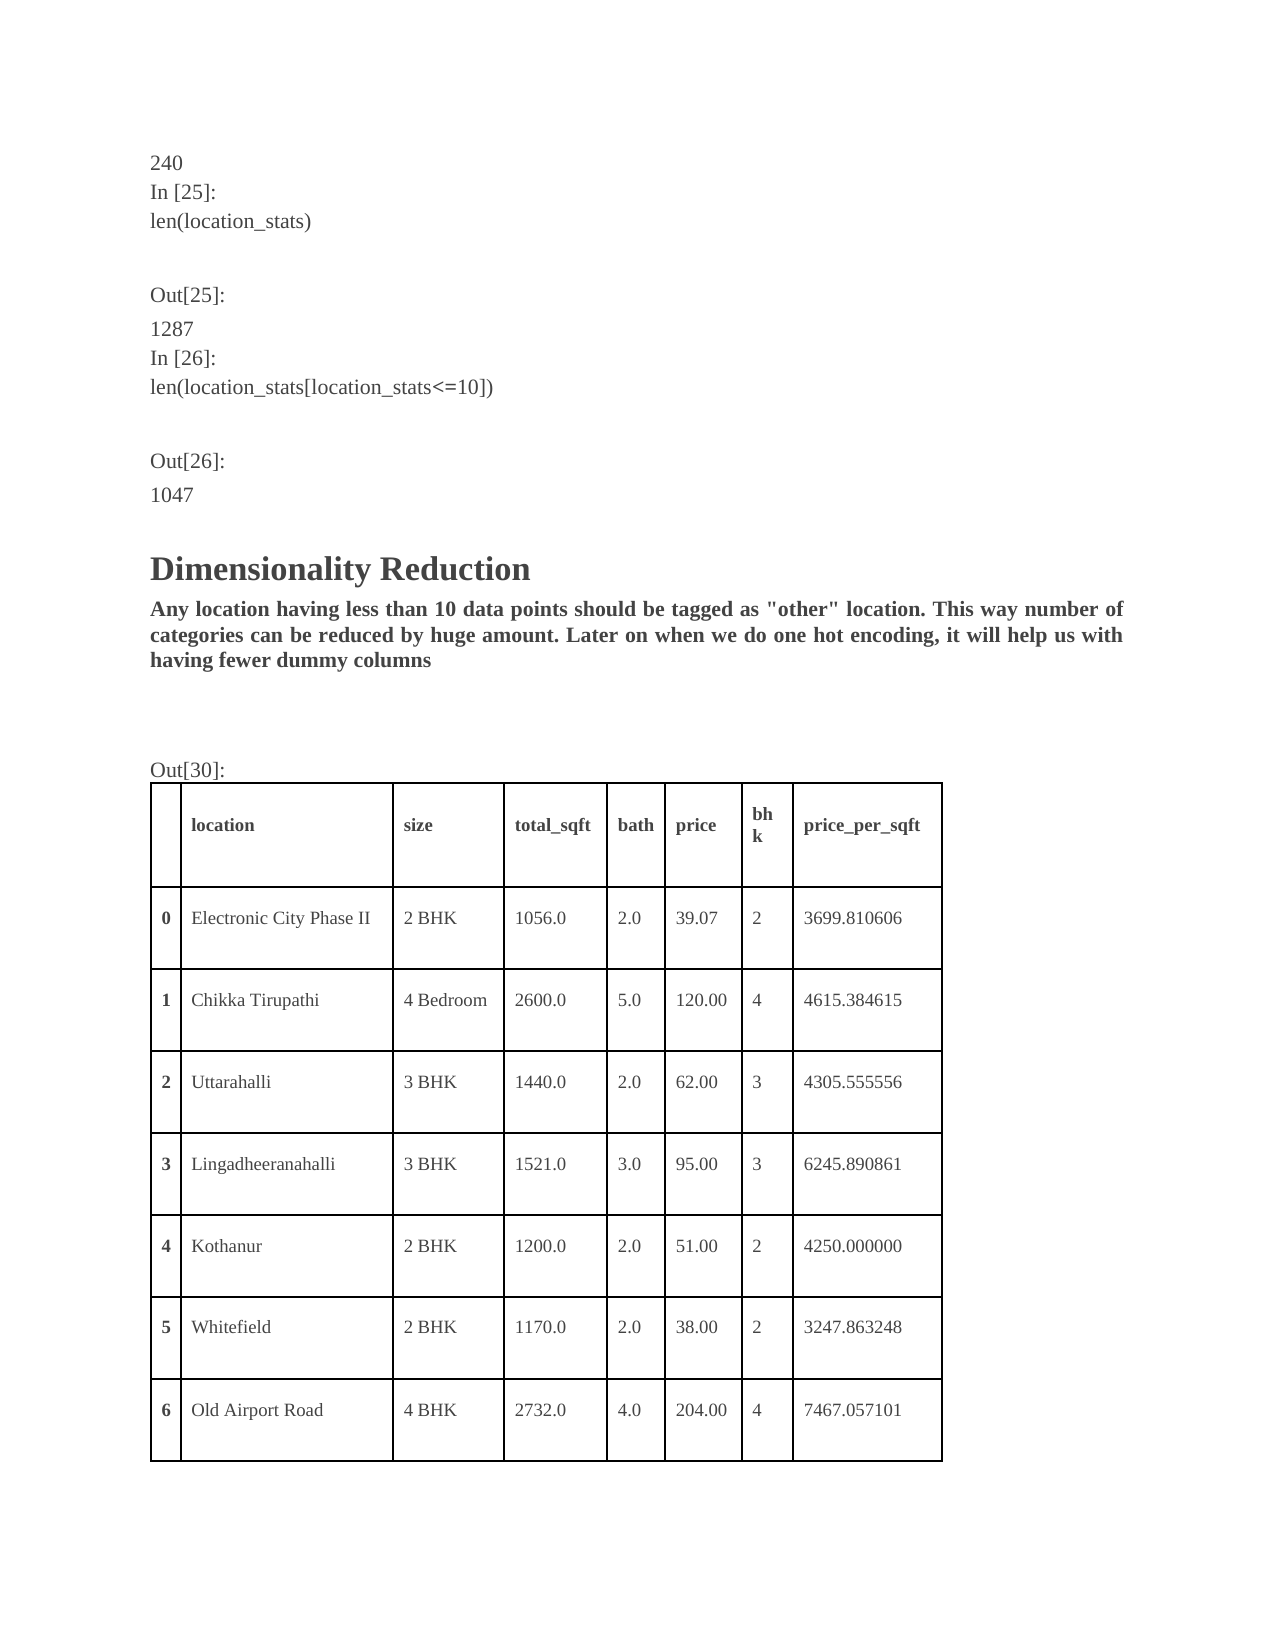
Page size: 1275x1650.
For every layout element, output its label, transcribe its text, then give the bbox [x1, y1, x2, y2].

table_cell 0 [152, 888, 180, 968]
text 1047 [150, 482, 1125, 507]
text In [25]: [150, 179, 1125, 204]
table_cell 2.0 [608, 1052, 664, 1132]
table_header price_per_sqft [794, 784, 941, 886]
table_cell 2 BHK [394, 1216, 503, 1296]
table_cell 4.0 [608, 1380, 664, 1459]
table_cell 1 [152, 970, 180, 1050]
table_cell 5 [152, 1298, 180, 1378]
text 240 [150, 150, 1125, 175]
table_header size [394, 784, 503, 886]
table_cell 6245.890861 [794, 1134, 941, 1214]
text 1287 [150, 316, 1125, 341]
table_cell 62.00 [666, 1052, 741, 1132]
table_cell 1521.0 [505, 1134, 606, 1214]
table_cell 2 [743, 888, 792, 968]
table_cell Lingadheeranahalli [182, 1134, 392, 1214]
table_cell 3 [743, 1134, 792, 1214]
table_header price [666, 784, 741, 886]
table_cell 4 [743, 1380, 792, 1459]
table_cell Chikka Tirupathi [182, 970, 392, 1050]
table_cell Electronic City Phase II [182, 888, 392, 968]
table_cell 4 Bedroom [394, 970, 503, 1050]
table_cell 1200.0 [505, 1216, 606, 1296]
table_cell 2.0 [608, 888, 664, 968]
table_cell 3247.863248 [794, 1298, 941, 1378]
text Out[26]: [150, 448, 1125, 474]
table_cell 4250.000000 [794, 1216, 941, 1296]
table_cell 2.0 [608, 1298, 664, 1378]
table_cell Uttarahalli [182, 1052, 392, 1132]
table_cell 1170.0 [505, 1298, 606, 1378]
table_cell 2 [743, 1298, 792, 1378]
text In [26]: [150, 345, 1125, 370]
table_cell 4 BHK [394, 1380, 503, 1459]
text Out[25]: [150, 282, 1125, 308]
table_cell 4305.555556 [794, 1052, 941, 1132]
table_cell Old Airport Road [182, 1380, 392, 1459]
table_cell 2.0 [608, 1216, 664, 1296]
table_cell 2 BHK [394, 1298, 503, 1378]
table_cell 3699.810606 [794, 888, 941, 968]
table_header total_sqft [505, 784, 606, 886]
table_cell 3 [152, 1134, 180, 1214]
table_header [152, 784, 180, 886]
table_cell 7467.057101 [794, 1380, 941, 1459]
text Out[30]: [150, 757, 1125, 782]
table_cell 3 BHK [394, 1134, 503, 1214]
table_cell 120.00 [666, 970, 741, 1050]
table_cell 38.00 [666, 1298, 741, 1378]
table_cell 2 [743, 1216, 792, 1296]
table_cell 204.00 [666, 1380, 741, 1459]
subtitle Dimensionality Reduction [150, 548, 1125, 588]
table_cell Whitefield [182, 1298, 392, 1378]
text len(location_stats) [150, 208, 1125, 233]
table_cell 95.00 [666, 1134, 741, 1214]
table_cell 2 [152, 1052, 180, 1132]
table_cell 4 [743, 970, 792, 1050]
table_cell 3.0 [608, 1134, 664, 1214]
table_header bath [608, 784, 664, 886]
table_cell 3 [743, 1052, 792, 1132]
table_cell 6 [152, 1380, 180, 1459]
table_cell 39.07 [666, 888, 741, 968]
table_cell 2600.0 [505, 970, 606, 1050]
table_cell 1056.0 [505, 888, 606, 968]
text len(location_stats[location_stats<=10]) [150, 374, 1125, 399]
table_cell Kothanur [182, 1216, 392, 1296]
table_cell 3 BHK [394, 1052, 503, 1132]
table_cell 2732.0 [505, 1380, 606, 1459]
table_cell 1440.0 [505, 1052, 606, 1132]
table_cell 2 BHK [394, 888, 503, 968]
table_cell 51.00 [666, 1216, 741, 1296]
table_cell 4 [152, 1216, 180, 1296]
table_header location [182, 784, 392, 886]
table_header bhk [743, 784, 792, 886]
table_cell 5.0 [608, 970, 664, 1050]
text Any location having less than 10 data points should be tagged as "other" location. This way number of categories can be reduced by huge amount. Later on when we do one hot encoding, it will help us with having fewer dummy columns [150, 596, 1125, 672]
table_cell 4615.384615 [794, 970, 941, 1050]
